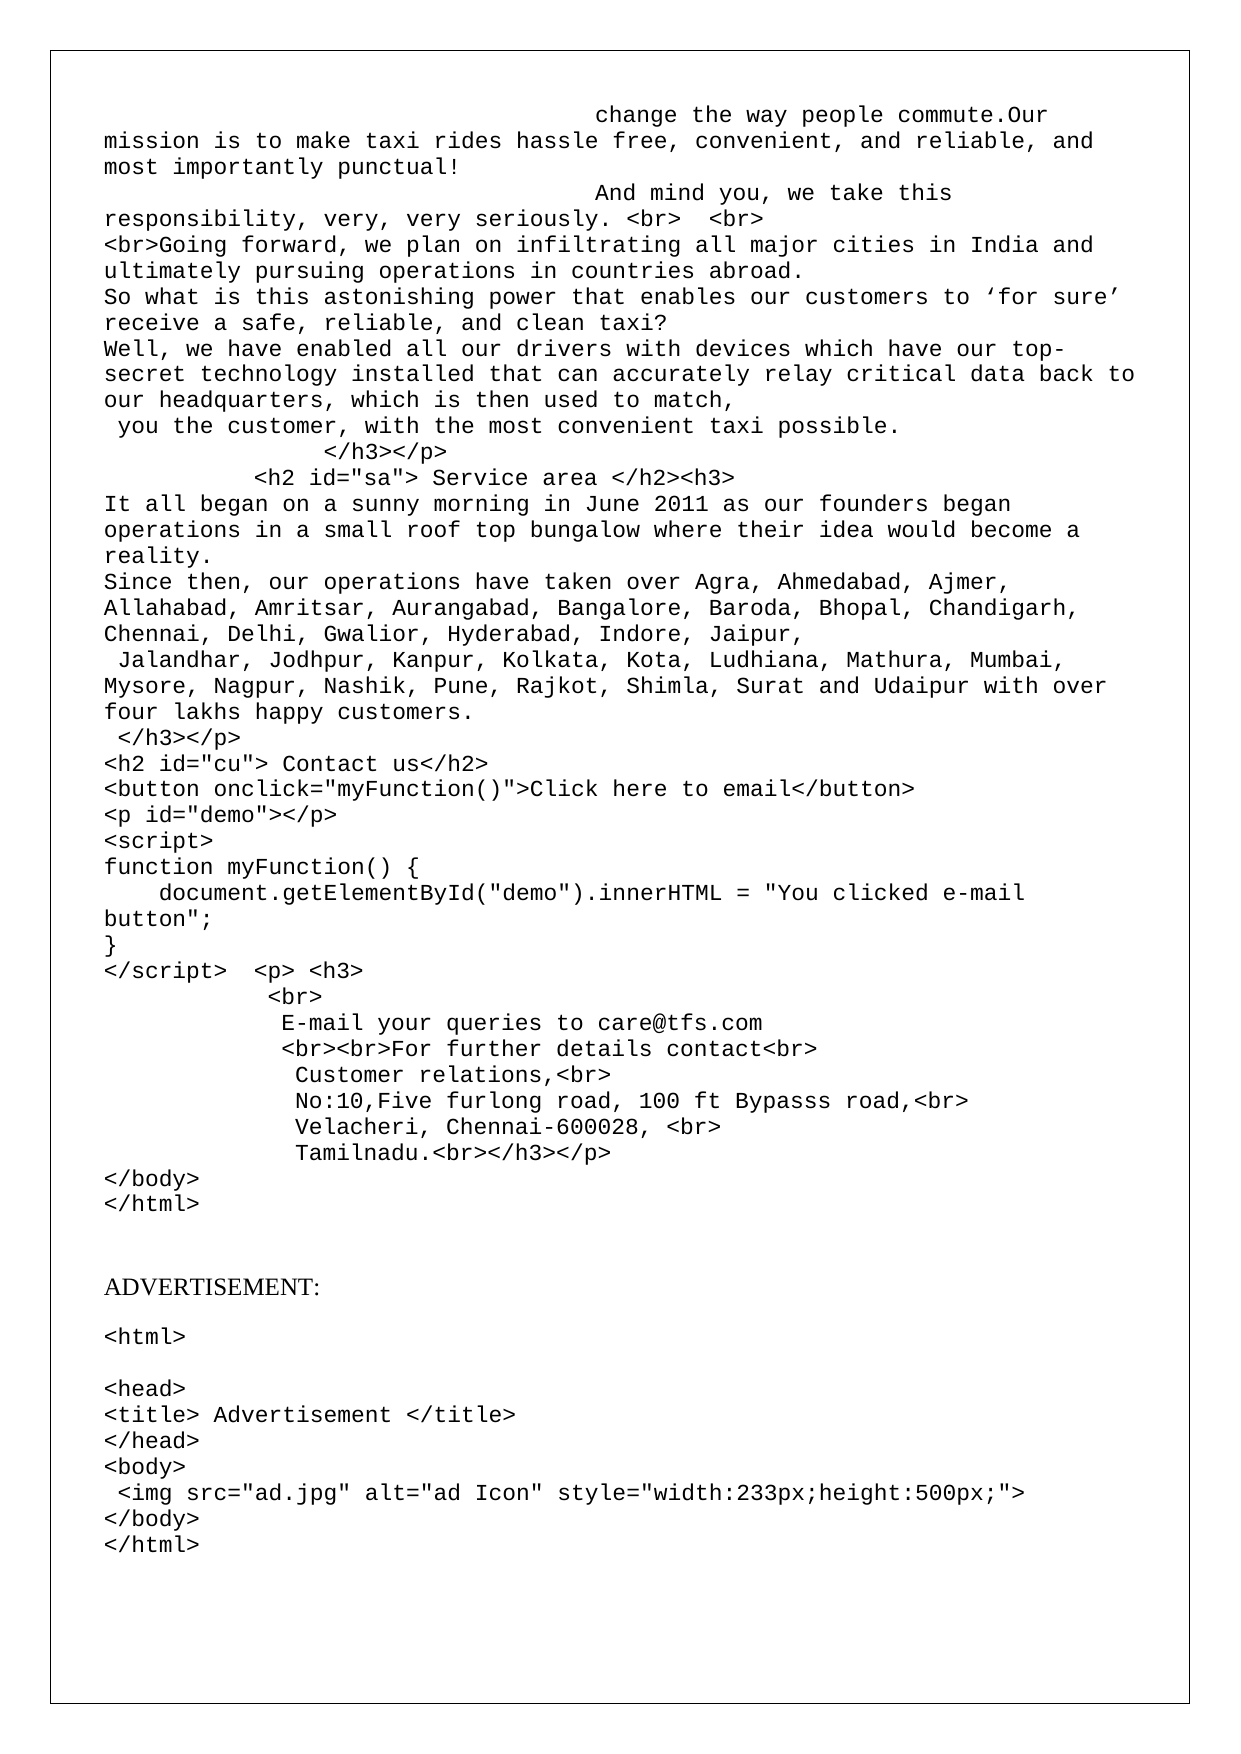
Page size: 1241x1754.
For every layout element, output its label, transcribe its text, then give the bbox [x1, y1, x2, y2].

text <p id="demo"></p> [103, 804, 1137, 830]
text you the customer, with the most convenient taxi possible. [103, 415, 1137, 441]
text change the way people commute.Our mission is to make taxi rides hassle free, convenient, and reliable, and most importantly punctual! [103, 103, 1137, 181]
text No:10,Five furlong road, 100 ft Bypasss road,<br> [103, 1089, 1137, 1115]
text </script> <p> <h3> [103, 959, 1137, 985]
text </h3></p> [103, 441, 1137, 467]
text And mind you, we take this responsibility, very, very seriously. <br> <br> [103, 181, 1137, 233]
text <script> [103, 830, 1137, 856]
text Velacheri, Chennai-600028, <br> [103, 1115, 1137, 1141]
text <title> Advertisement </title> [103, 1403, 1137, 1429]
text Customer relations,<br> [103, 1063, 1137, 1089]
text <img src="ad.jpg" alt="ad Icon" style="width:233px;height:500px;"> [103, 1481, 1137, 1507]
text <button onclick="myFunction()">Click here to email</button> [103, 778, 1137, 804]
text <head> [103, 1378, 1137, 1403]
text Tamilnadu.<br></h3></p> [103, 1141, 1137, 1167]
text <br><br>For further details contact<br> [103, 1037, 1137, 1063]
text <br>Going forward, we plan on infiltrating all major cities in India and ultimately pursuing operations in countries abroad. [103, 233, 1137, 285]
text E-mail your queries to care@tfs.com [103, 1011, 1137, 1037]
text </body> [103, 1167, 1137, 1193]
text </head> [103, 1429, 1137, 1455]
text Since then, our operations have taken over Agra, Ahmedabad, Ajmer, Allahabad, Amritsar, Aurangabad, Bangalore, Baroda, Bhopal, Chandigarh, [103, 570, 1137, 622]
text ADVERTISEMENT: [103, 1272, 1137, 1301]
text document.getElementById("demo").innerHTML = "You clicked e-mail button"; [103, 882, 1137, 933]
text Jalandhar, Jodhpur, Kanpur, Kolkata, Kota, Ludhiana, Mathura, Mumbai, Mysore, Nagpur, Nashik, Pune, Rajkot, Shimla, Surat and Udaipur with over four lakhs happy customers. [103, 648, 1137, 726]
text <html> [103, 1326, 1137, 1352]
text function myFunction() { [103, 856, 1137, 882]
text </html> [103, 1533, 1137, 1559]
text Chennai, Delhi, Gwalior, Hyderabad, Indore, Jaipur, [103, 622, 1137, 648]
text It all began on a sunny morning in June 2011 as our founders began operations in a small roof top bungalow where their idea would become a reality. [103, 492, 1137, 570]
text Well, we have enabled all our drivers with devices which have our top-secret technology installed that can accurately relay critical data back to our headquarters, which is then used to match, [103, 337, 1137, 415]
text <h2 id="cu"> Contact us</h2> [103, 752, 1137, 778]
text <br> [103, 985, 1137, 1011]
text <h2 id="sa"> Service area </h2><h3> [103, 467, 1137, 492]
text </body> [103, 1507, 1137, 1533]
text <body> [103, 1455, 1137, 1481]
text So what is this astonishing power that enables our customers to ‘for sure’ receive a safe, reliable, and clean taxi? [103, 285, 1137, 337]
text </h3></p> [103, 726, 1137, 752]
text </html> [103, 1193, 1137, 1219]
text } [103, 933, 1137, 959]
